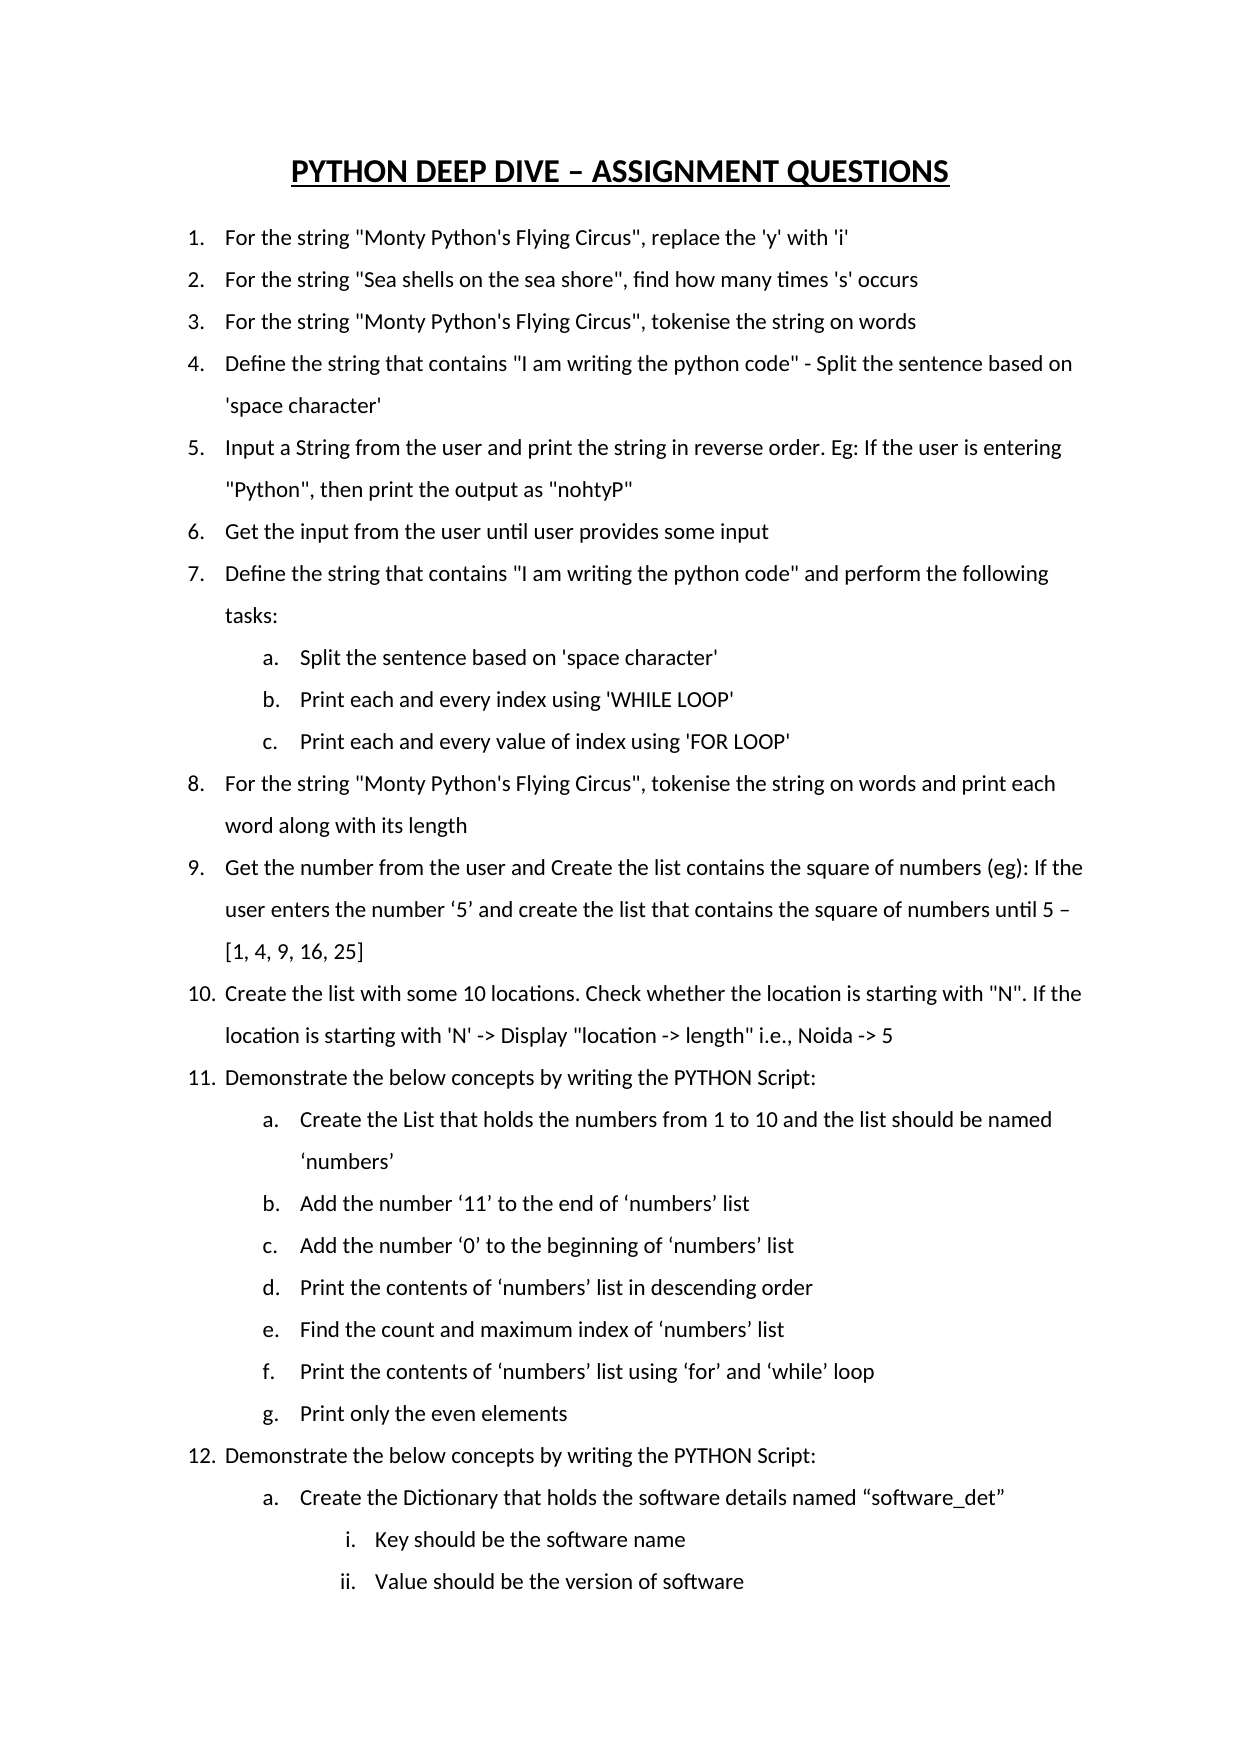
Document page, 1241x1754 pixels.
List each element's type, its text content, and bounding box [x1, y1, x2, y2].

list Find the count and maximum index of ‘numbers’ list [262, 1315, 1090, 1343]
list Print the contents of ‘numbers’ list in descending order [262, 1273, 1090, 1301]
list For the string "Sea shells on the sea shore", find how many times 's' occurs [187, 266, 1090, 293]
list Demonstrate the below concepts by writing the PYTHON Script: [187, 1063, 1090, 1091]
list Print only the even elements [262, 1399, 1090, 1427]
list Print the contents of ‘numbers’ list using ‘for’ and ‘while’ loop [262, 1357, 1090, 1385]
list Split the sentence based on 'space character' [262, 643, 1090, 671]
list Print each and every value of index using 'FOR LOOP' [262, 727, 1090, 755]
list Create the List that holds the numbers from 1 to 10 and the list should be named ‘numbers’ [262, 1105, 1090, 1175]
list Input a String from the user and print the string in reverse order. Eg: If the user is entering "Python", then print the output as "nohtyP" [187, 433, 1090, 503]
list Get the number from the user and Create the list contains the square of numbers (eg): If the user enters the number ‘5’ and create the list that contains the square of numbers until 5 – [1, 4, 9, 16, 25] [187, 853, 1090, 965]
list Create the list with some 10 locations. Check whether the location is starting with "N". If the location is starting with 'N' -> Display "location -> length" i.e., Noida -> 5 [187, 979, 1090, 1049]
list Define the string that contains "I am writing the python code" and perform the following tasks: [187, 559, 1090, 629]
list For the string "Monty Python's Flying Circus", replace the 'y' with 'i' [187, 223, 1090, 252]
text PYTHON DEEP DIVE – ASSIGNMENT QUESTIONS [150, 150, 1090, 191]
list Create the Dictionary that holds the software details named “software_det” [262, 1483, 1090, 1511]
list For the string "Monty Python's Flying Circus", tokenise the string on words [187, 307, 1090, 336]
list Value should be the version of software [356, 1567, 1090, 1595]
list For the string "Monty Python's Flying Circus", tokenise the string on words and print each word along with its length [187, 769, 1090, 839]
list Get the input from the user until user provides some input [187, 517, 1090, 545]
list Key should be the software name [356, 1525, 1090, 1553]
list Demonstrate the below concepts by writing the PYTHON Script: [187, 1441, 1090, 1469]
list Add the number ‘11’ to the end of ‘numbers’ list [262, 1189, 1090, 1217]
list Print each and every index using 'WHILE LOOP' [262, 685, 1090, 713]
list Define the string that contains "I am writing the python code" - Split the sentence based on 'space character' [187, 349, 1090, 419]
list Add the number ‘0’ to the beginning of ‘numbers’ list [262, 1231, 1090, 1259]
